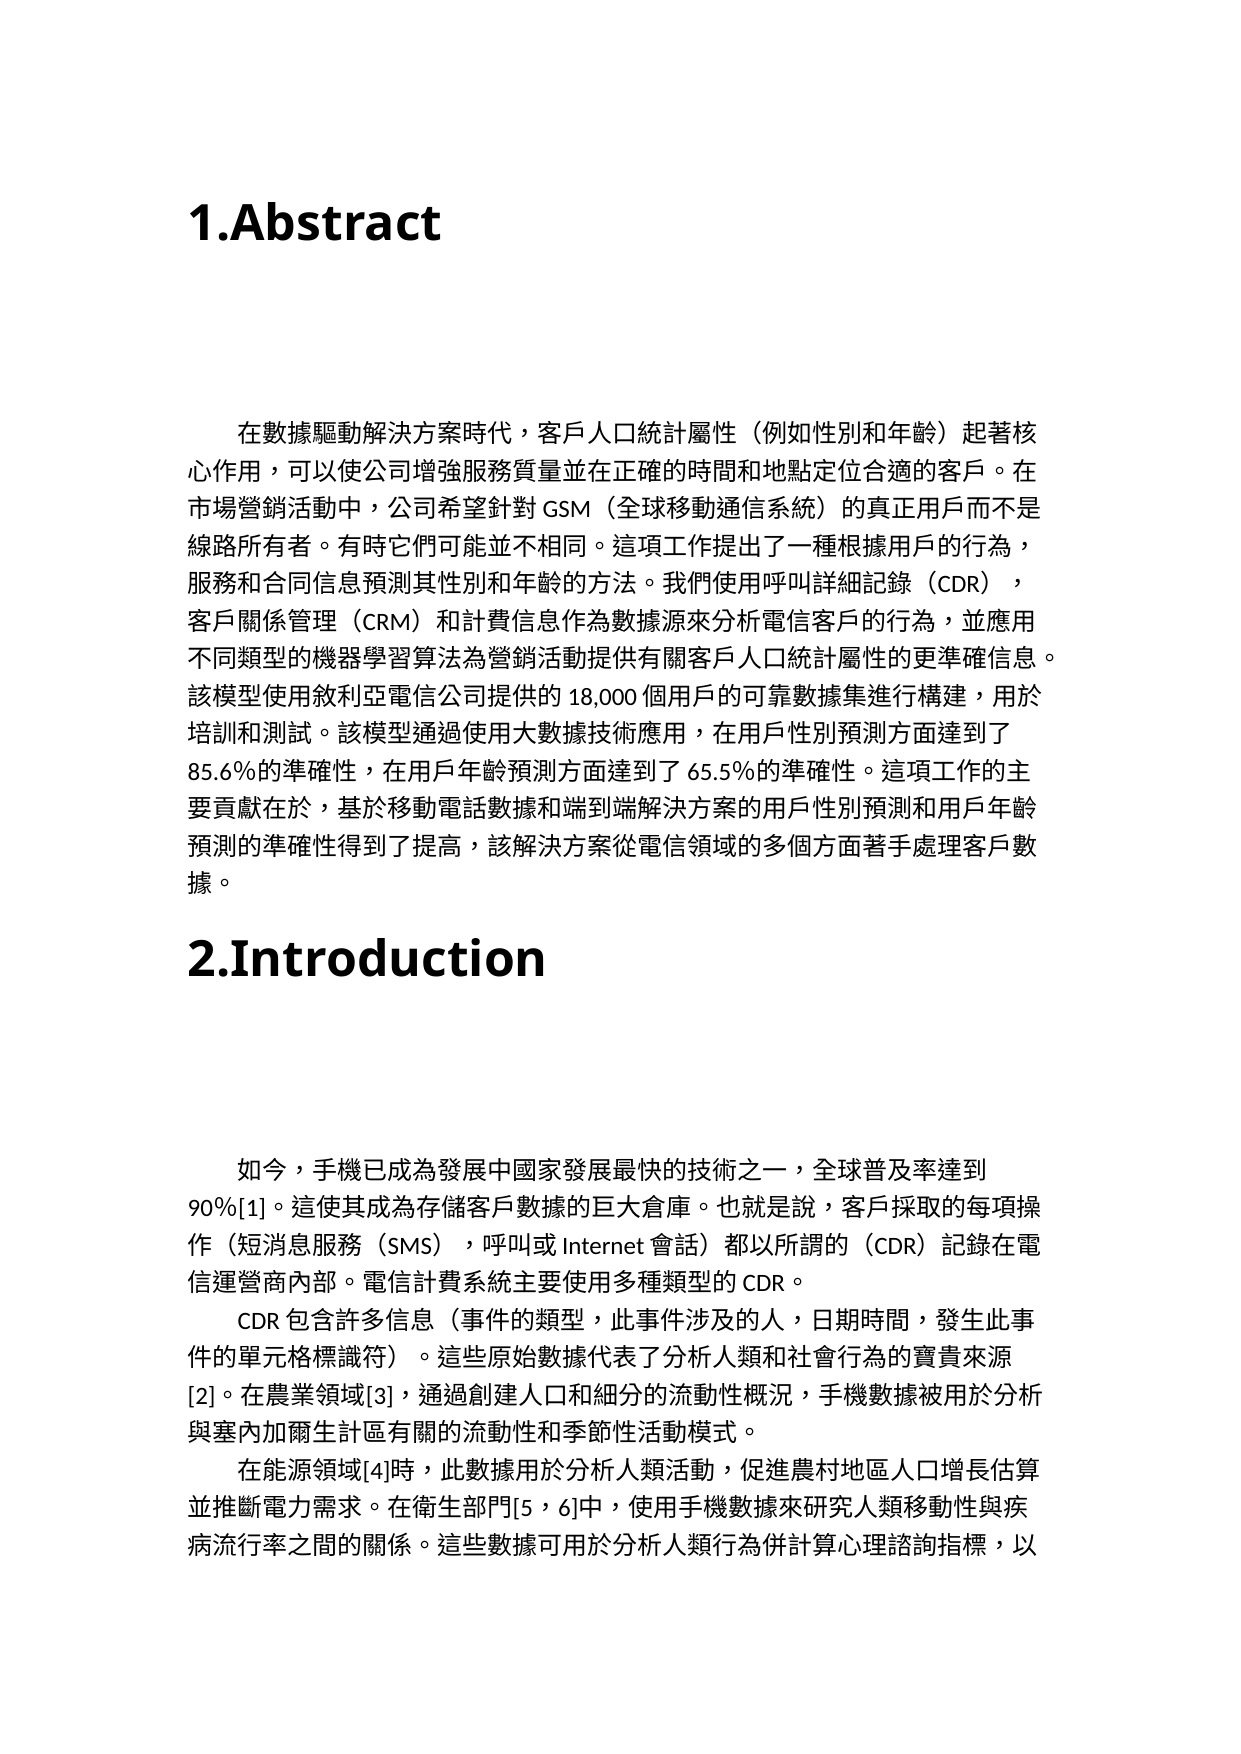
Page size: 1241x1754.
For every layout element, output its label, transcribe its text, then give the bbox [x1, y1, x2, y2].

text 如今，手機已成為發展中國家發展最快的技術之一，全球普及率達到90％[1]。這使其成為存儲客戶數據的巨大倉庫。也就是說，客戶採取的每項操作（短消息服務（SMS），呼叫或Internet會話）都以所謂的（CDR）記錄在電信運營商內部。電信計費系統主要使用多種類型的CDR。 [187, 1149, 1053, 1299]
text CDR包含許多信息（事件的類型，此事件涉及的人，日期時間，發生此事件的單元格標識符）。這些原始數據代表了分析人類和社會行為的寶貴來源[2]。在農業領域[3]，通過創建人口和細分的流動性概況，手機數據被用於分析與塞內加爾生計區有關的流動性和季節性活動模式。 [187, 1299, 1053, 1449]
subtitle 2.Introduction [187, 919, 1053, 994]
text 在數據驅動解決方案時代，客戶人口統計屬性（例如性別和年齡）起著核心作用，可以使公司增強服務質量並在正確的時間和地點定位合適的客戶。在市場營銷活動中，公司希望針對GSM（全球移動通信系統）的真正用戶而不是線路所有者。有時它們可能並不相同。這項工作提出了一種根據用戶的行為，服務和合同信息預測其性別和年齡的方法。我們使用呼叫詳細記錄（CDR），客戶關係管理（CRM）和計費信息作為數據源來分析電信客戶的行為，並應用不同類型的機器學習算法為營銷活動提供有關客戶人口統計屬性的更準確信息。該模型使用敘利亞電信公司提供的18,000個用戶的可靠數據集進行構建，用於培訓和測試。該模型通過使用大數據技術應用，在用戶性別預測方面達到了85.6％的準確性，在用戶年齡預測方面達到了65.5％的準確性。這項工作的主要貢獻在於，基於移動電話數據和端到端解決方案的用戶性別預測和用戶年齡預測的準確性得到了提高，該解決方案從電信領域的多個方面著手處理客戶數據。 [187, 413, 1053, 901]
subtitle 1.Abstract [187, 183, 1053, 258]
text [187, 1449, 1053, 1562]
